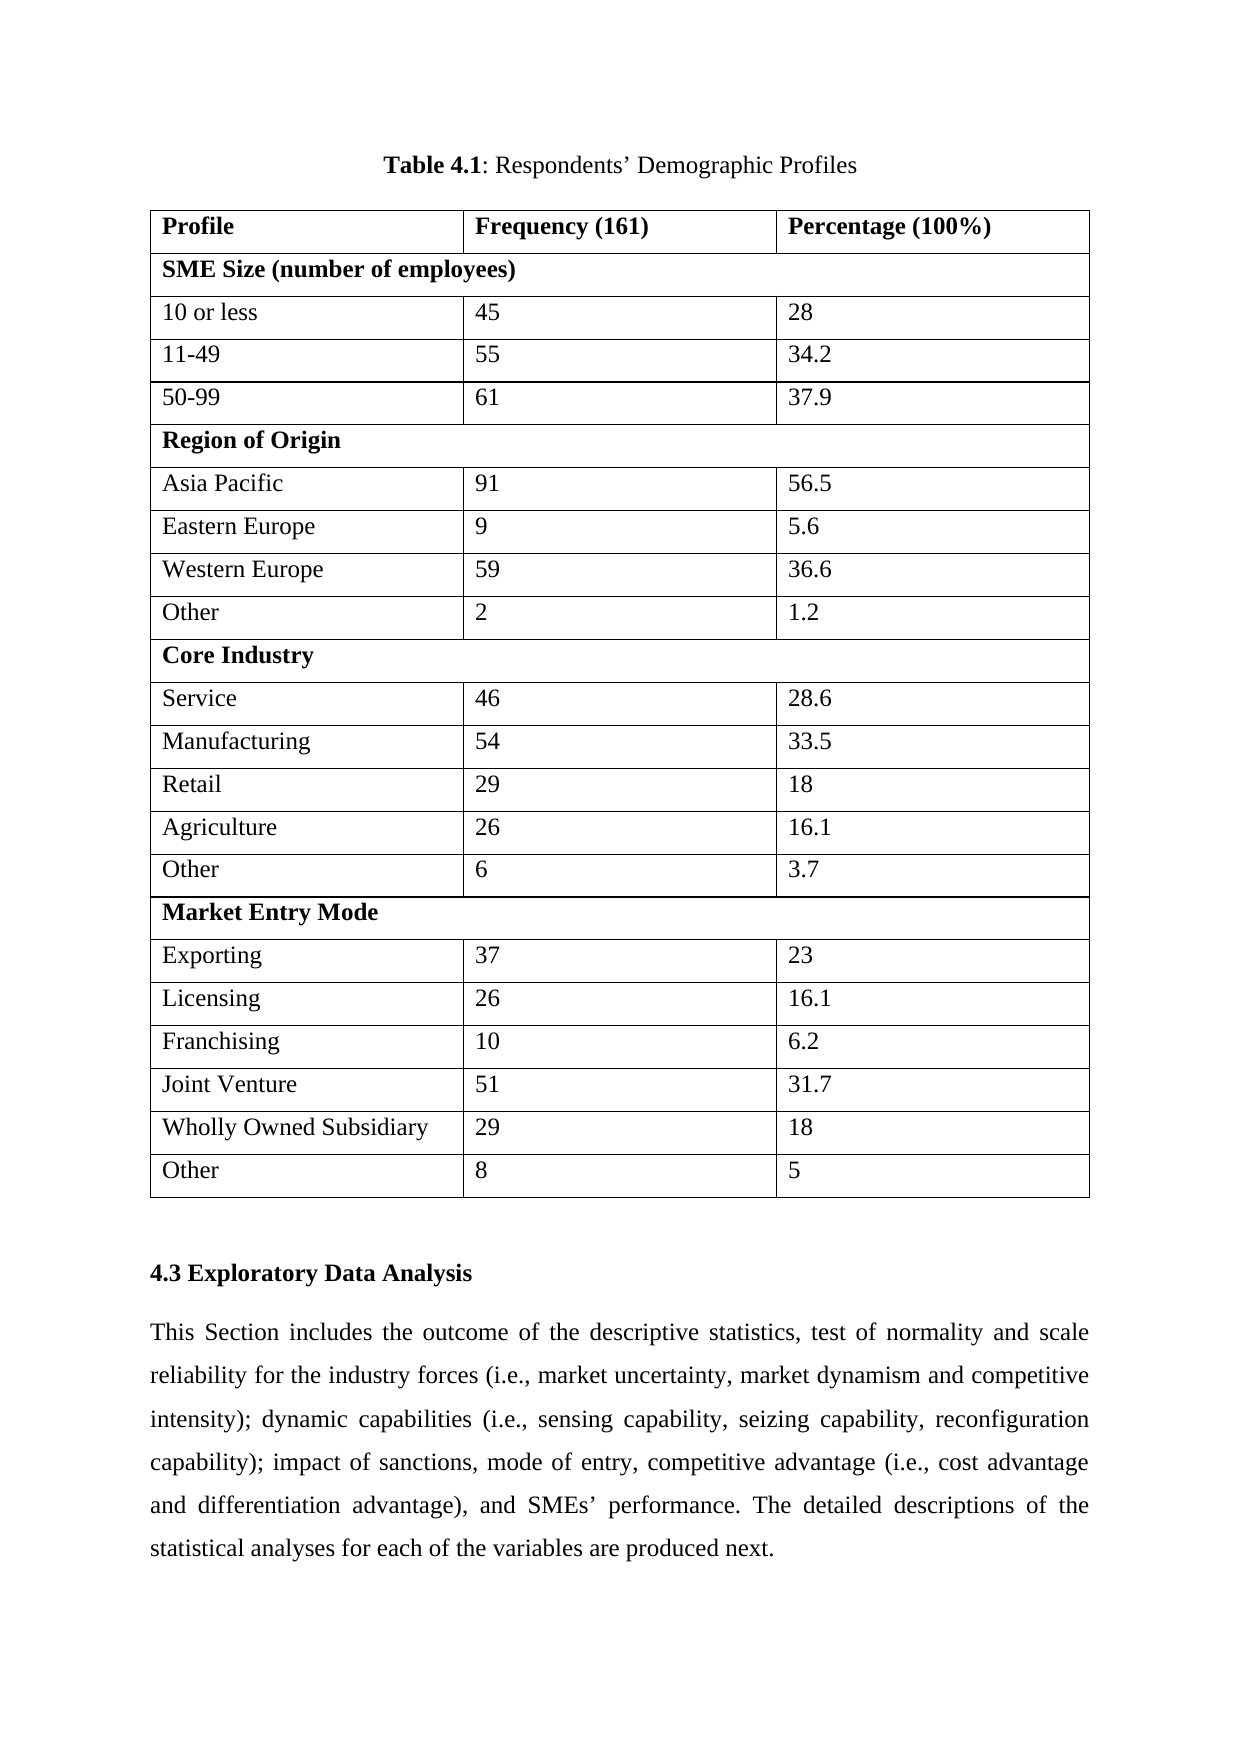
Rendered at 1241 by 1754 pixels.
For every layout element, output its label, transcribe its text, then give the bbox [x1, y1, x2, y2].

table_cell Manufacturing [151, 726, 463, 768]
table_header Profile [151, 211, 463, 253]
table_cell 5.6 [777, 511, 1089, 553]
table_cell 56.5 [777, 468, 1089, 510]
table_cell 28.6 [777, 683, 1089, 725]
table_cell Asia Pacific [151, 468, 463, 510]
table_cell 3.7 [777, 855, 1089, 896]
table_cell Licensing [151, 983, 463, 1025]
table_header Frequency (161) [464, 211, 776, 253]
table_cell 10 [464, 1026, 776, 1068]
table_cell 37 [464, 940, 776, 982]
table_cell 5 [777, 1155, 1089, 1197]
table_cell 10 or less [151, 297, 463, 338]
table_cell 45 [464, 297, 776, 338]
table_cell 18 [777, 1112, 1089, 1154]
table_cell SME Size (number of employees) [151, 254, 1089, 296]
table_cell 9 [464, 511, 776, 553]
table_cell 46 [464, 683, 776, 725]
table_cell 26 [464, 812, 776, 853]
table_cell Other [151, 855, 463, 896]
table_cell 28 [777, 297, 1089, 338]
table_cell 54 [464, 726, 776, 768]
table_cell Retail [151, 769, 463, 811]
table_cell 51 [464, 1069, 776, 1111]
table_cell Joint Venture [151, 1069, 463, 1111]
table_cell 29 [464, 769, 776, 811]
table_cell 16.1 [777, 812, 1089, 853]
table_cell Agriculture [151, 812, 463, 853]
table_cell 34.2 [777, 340, 1089, 381]
table_cell 33.5 [777, 726, 1089, 768]
table_cell Eastern Europe [151, 511, 463, 553]
table_cell 61 [464, 383, 776, 424]
table_cell 91 [464, 468, 776, 510]
table_cell 2 [464, 597, 776, 639]
table_cell 50-99 [151, 383, 463, 424]
table_cell 55 [464, 340, 776, 381]
text 4.3 Exploratory Data Analysis [150, 1258, 1090, 1286]
table_cell Other [151, 1155, 463, 1197]
table_cell Franchising [151, 1026, 463, 1068]
table_cell 23 [777, 940, 1089, 982]
table_cell 29 [464, 1112, 776, 1154]
table_cell Market Entry Mode [151, 898, 1089, 939]
table_cell 37.9 [777, 383, 1089, 424]
text Table 4.1: Respondents’ Demographic Profiles [150, 150, 1090, 179]
table_cell 26 [464, 983, 776, 1025]
table_cell Western Europe [151, 554, 463, 596]
table_cell 8 [464, 1155, 776, 1197]
table_cell Region of Origin [151, 425, 1089, 467]
table_cell 31.7 [777, 1069, 1089, 1111]
table_cell 59 [464, 554, 776, 596]
table_cell 18 [777, 769, 1089, 811]
table_header Percentage (100%) [777, 211, 1089, 253]
table_cell Exporting [151, 940, 463, 982]
table_cell 1.2 [777, 597, 1089, 639]
table_cell Other [151, 597, 463, 639]
table_cell 36.6 [777, 554, 1089, 596]
table_cell 16.1 [777, 983, 1089, 1025]
table_cell Core Industry [151, 640, 1089, 682]
table_cell 6.2 [777, 1026, 1089, 1068]
table_cell Service [151, 683, 463, 725]
table_cell Wholly Owned Subsidiary [151, 1112, 463, 1154]
table_cell 6 [464, 855, 776, 896]
text This Section includes the outcome of the descriptive statistics, test of normality and scale reliability for the industry forces (i.e., market uncertainty, market dynamism and competitive intensity); dynamic capabilities (i.e., sensing capability, seizing capability, reconfiguration capability); impact of sanctions, mode of entry, competitive advantage (i.e., cost advantage and differentiation advantage), and SMEs’ performance. The detailed descriptions of the statistical analyses for each of the variables are produced next. [150, 1317, 1090, 1562]
table_cell 11-49 [151, 340, 463, 381]
